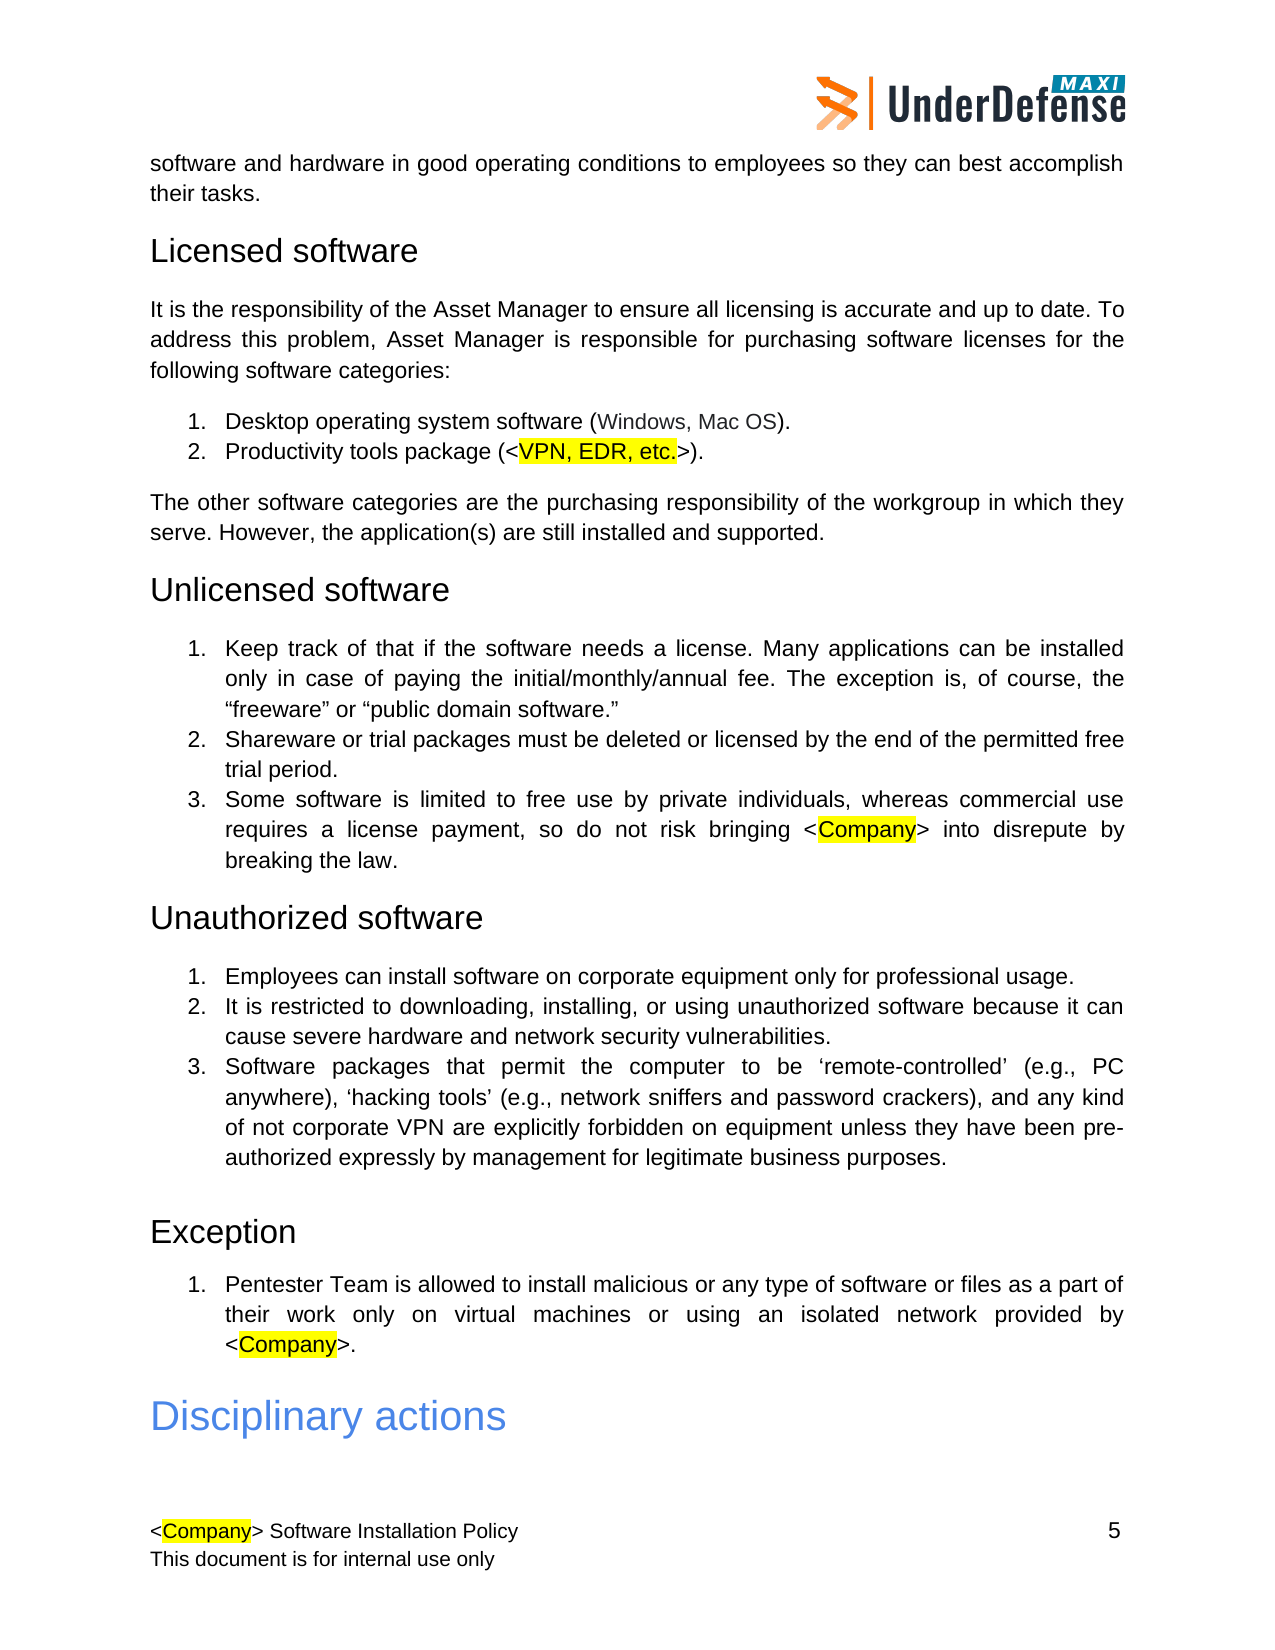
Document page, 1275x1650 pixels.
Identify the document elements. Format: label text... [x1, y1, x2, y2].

list Software packages that permit the computer to be ‘remote-controlled’ (e.g., PC anywhere), ‘hacking tools’ (e.g., network sniffers and password crackers), and any kind of not corporate VPN are explicitly forbidden on equipment unless they have been pre-authorized expressly by management for legitimate business purposes. [187, 1053, 1125, 1170]
list Productivity tools package (<VPN, EDR, etc.>). [187, 438, 519, 464]
text It is the responsibility of the Asset Manager to ensure all licensing is accurate and up to date. To address this problem, Asset Manager is responsible for purchasing software licenses for the following software categories: [150, 296, 1125, 383]
list Some software is limited to free use by private individuals, whereas commercial use requires a license payment, so do not risk bringing <Company> into disrepute by breaking the law. [187, 786, 1125, 873]
subtitle Disciplinary actions [150, 1392, 1125, 1440]
subtitle Unauthorized software [150, 898, 1125, 936]
list Shareware or trial packages must be deleted or licensed by the end of the permitted free trial period. [187, 726, 1125, 782]
list Productivity tools package (<VPN, EDR, etc.>). [677, 438, 1125, 464]
picture [1081, 77, 1091, 89]
picture [1061, 77, 1070, 89]
subtitle Licensed software [150, 231, 1125, 270]
list Pentester Team is allowed to install malicious or any type of software or files as a part of their work only on virtual machines or using an isolated network provided by <Company>. [187, 1271, 1125, 1358]
subtitle Exception [150, 1212, 1125, 1250]
picture [1070, 77, 1076, 89]
text The other software categories are the purchasing responsibility of the workgroup in which they serve. However, the application(s) are still installed and supported. [150, 489, 1125, 546]
list Keep track of that if the software needs a license. Many applications can be installed only in case of paying the initial/monthly/annual fee. The exception is, of course, the “freeware” or “public domain software.” [187, 635, 1125, 722]
list It is restricted to downloading, installing, or using unauthorized software because it can cause severe hardware and network security vulnerabilities. [187, 993, 1125, 1049]
picture [1098, 77, 1108, 89]
picture [816, 75, 1125, 130]
subtitle Unlicensed software [150, 570, 1125, 609]
list Desktop operating system software (Windows, Mac OS). [187, 408, 1125, 434]
list Employees can install software on corporate equipment only for professional usage. [187, 963, 1125, 989]
